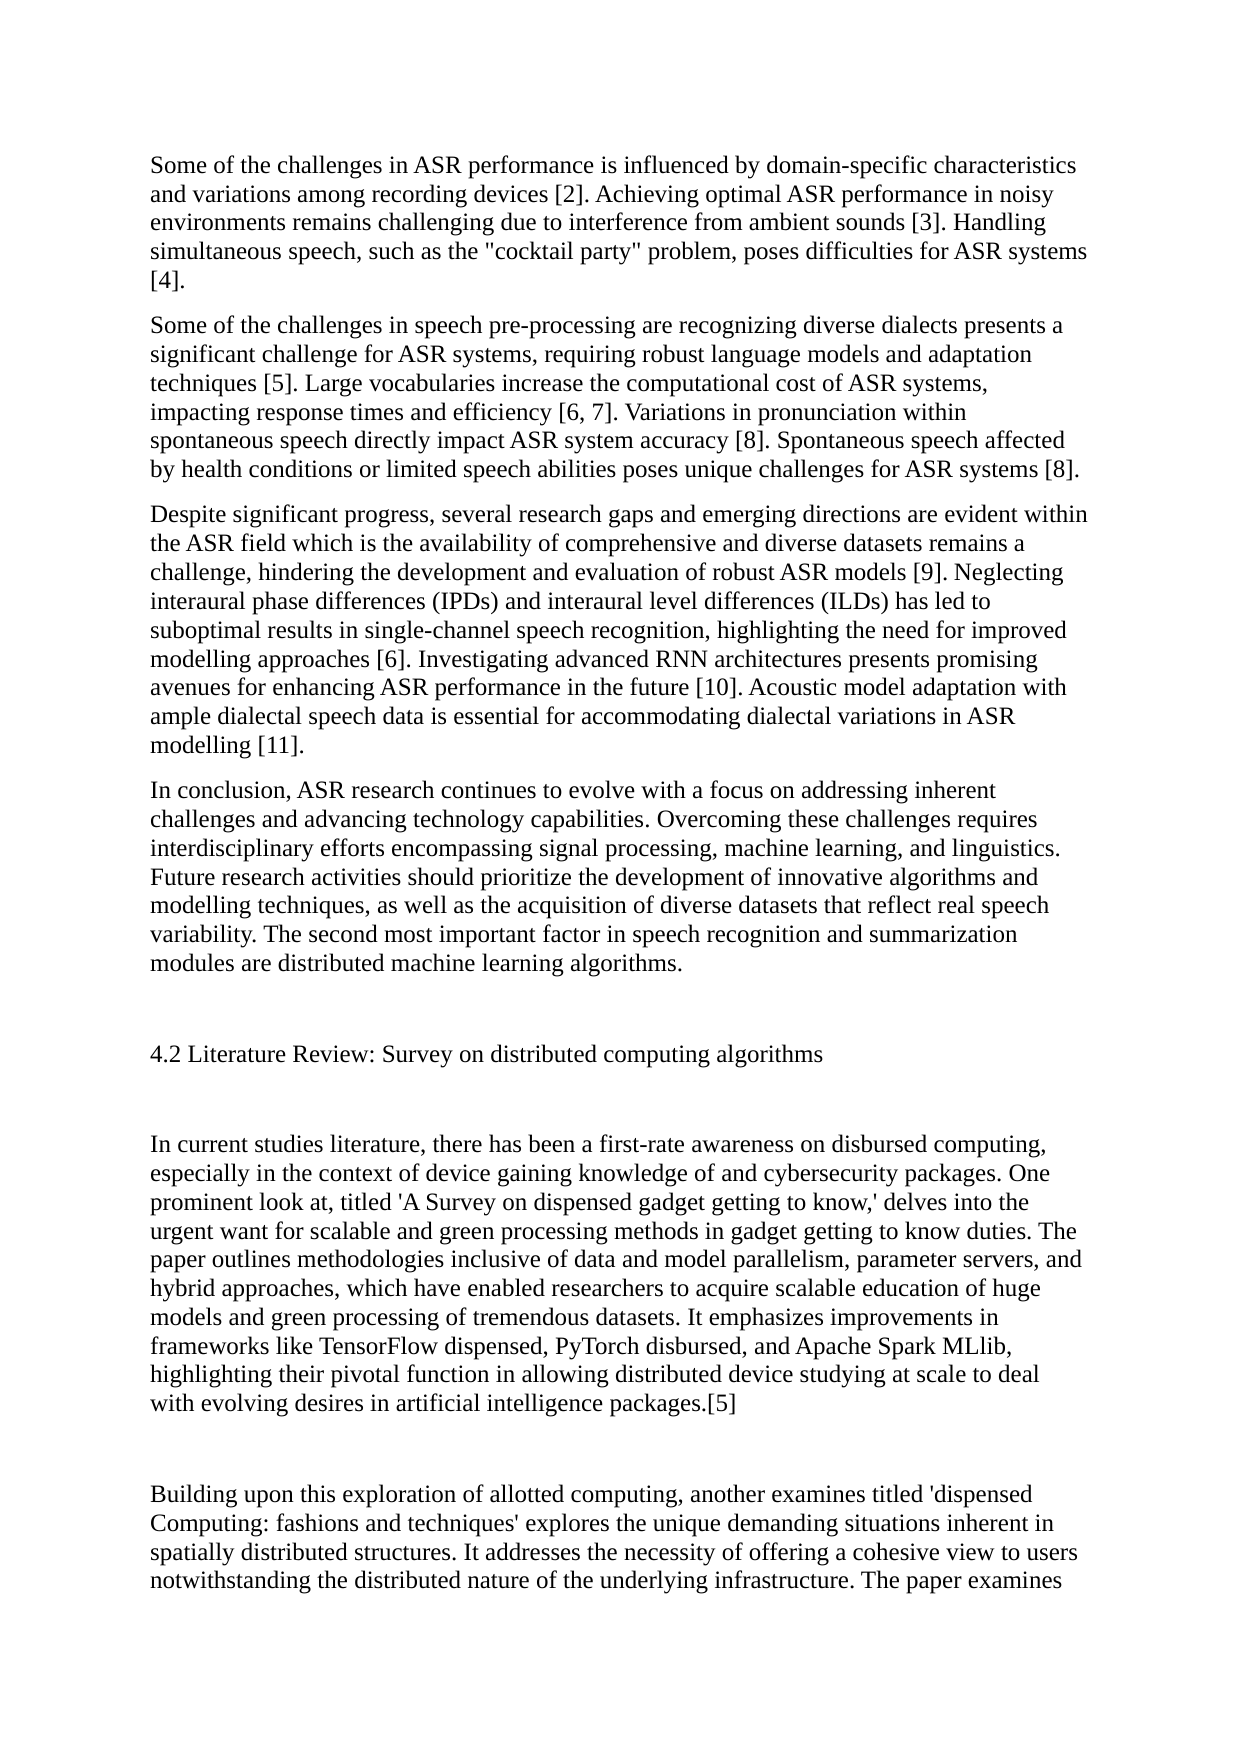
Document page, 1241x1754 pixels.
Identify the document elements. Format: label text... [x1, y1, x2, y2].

text Despite significant progress, several research gaps and emerging directions are evident within the ASR field which is the availability of comprehensive and diverse datasets remains a challenge, hindering the development and evaluation of robust ASR models [9]. Neglecting interaural phase differences (IPDs) and interaural level differences (ILDs) has led to suboptimal results in single-channel speech recognition, highlighting the need for improved modelling approaches [6]. Investigating advanced RNN architectures presents promising avenues for enhancing ASR performance in the future [10]. Acoustic model adaptation with ample dialectal speech data is essential for accommodating dialectal variations in ASR modelling [11]. [150, 499, 1090, 759]
text 4.2 Literature Review: Survey on distributed computing algorithms [150, 1039, 1090, 1067]
text In conclusion, ASR research continues to evolve with a focus on addressing inherent challenges and advancing technology capabilities. Overcoming these challenges requires interdisciplinary efforts encompassing signal processing, machine learning, and linguistics. Future research activities should prioritize the development of innovative algorithms and modelling techniques, as well as the acquisition of diverse datasets that reflect real speech variability. The second most important factor in speech recognition and summarization modules are distributed machine learning algorithms. [150, 775, 1090, 977]
text Some of the challenges in speech pre-processing are recognizing diverse dialects presents a significant challenge for ASR systems, requiring robust language models and adaptation techniques [5]. Large vocabularies increase the computational cost of ASR systems, impacting response times and efficiency [6, 7]. Variations in pronunciation within spontaneous speech directly impact ASR system accuracy [8]. Spontaneous speech affected by health conditions or limited speech abilities poses unique challenges for ASR systems [8]. [150, 310, 1090, 483]
text Some of the challenges in ASR performance is influenced by domain-specific characteristics and variations among recording devices [2]. Achieving optimal ASR performance in noisy environments remains challenging due to interference from ambient sounds [3]. Handling simultaneous speech, such as the "cocktail party" problem, poses difficulties for ASR systems [4]. [150, 150, 1090, 294]
text In current studies literature, there has been a first-rate awareness on disbursed computing, especially in the context of device gaining knowledge of and cybersecurity packages. One prominent look at, titled 'A Survey on dispensed gadget getting to know,' delves into the urgent want for scalable and green processing methods in gadget getting to know duties. The paper outlines methodologies inclusive of data and model parallelism, parameter servers, and hybrid approaches, which have enabled researchers to acquire scalable education of huge models and green processing of tremendous datasets. It emphasizes improvements in frameworks like TensorFlow dispensed, PyTorch disbursed, and Apache Spark MLlib, highlighting their pivotal function in allowing distributed device studying at scale to deal with evolving desires in artificial intelligence packages.[5] [150, 1129, 1090, 1417]
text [150, 1479, 1090, 1594]
